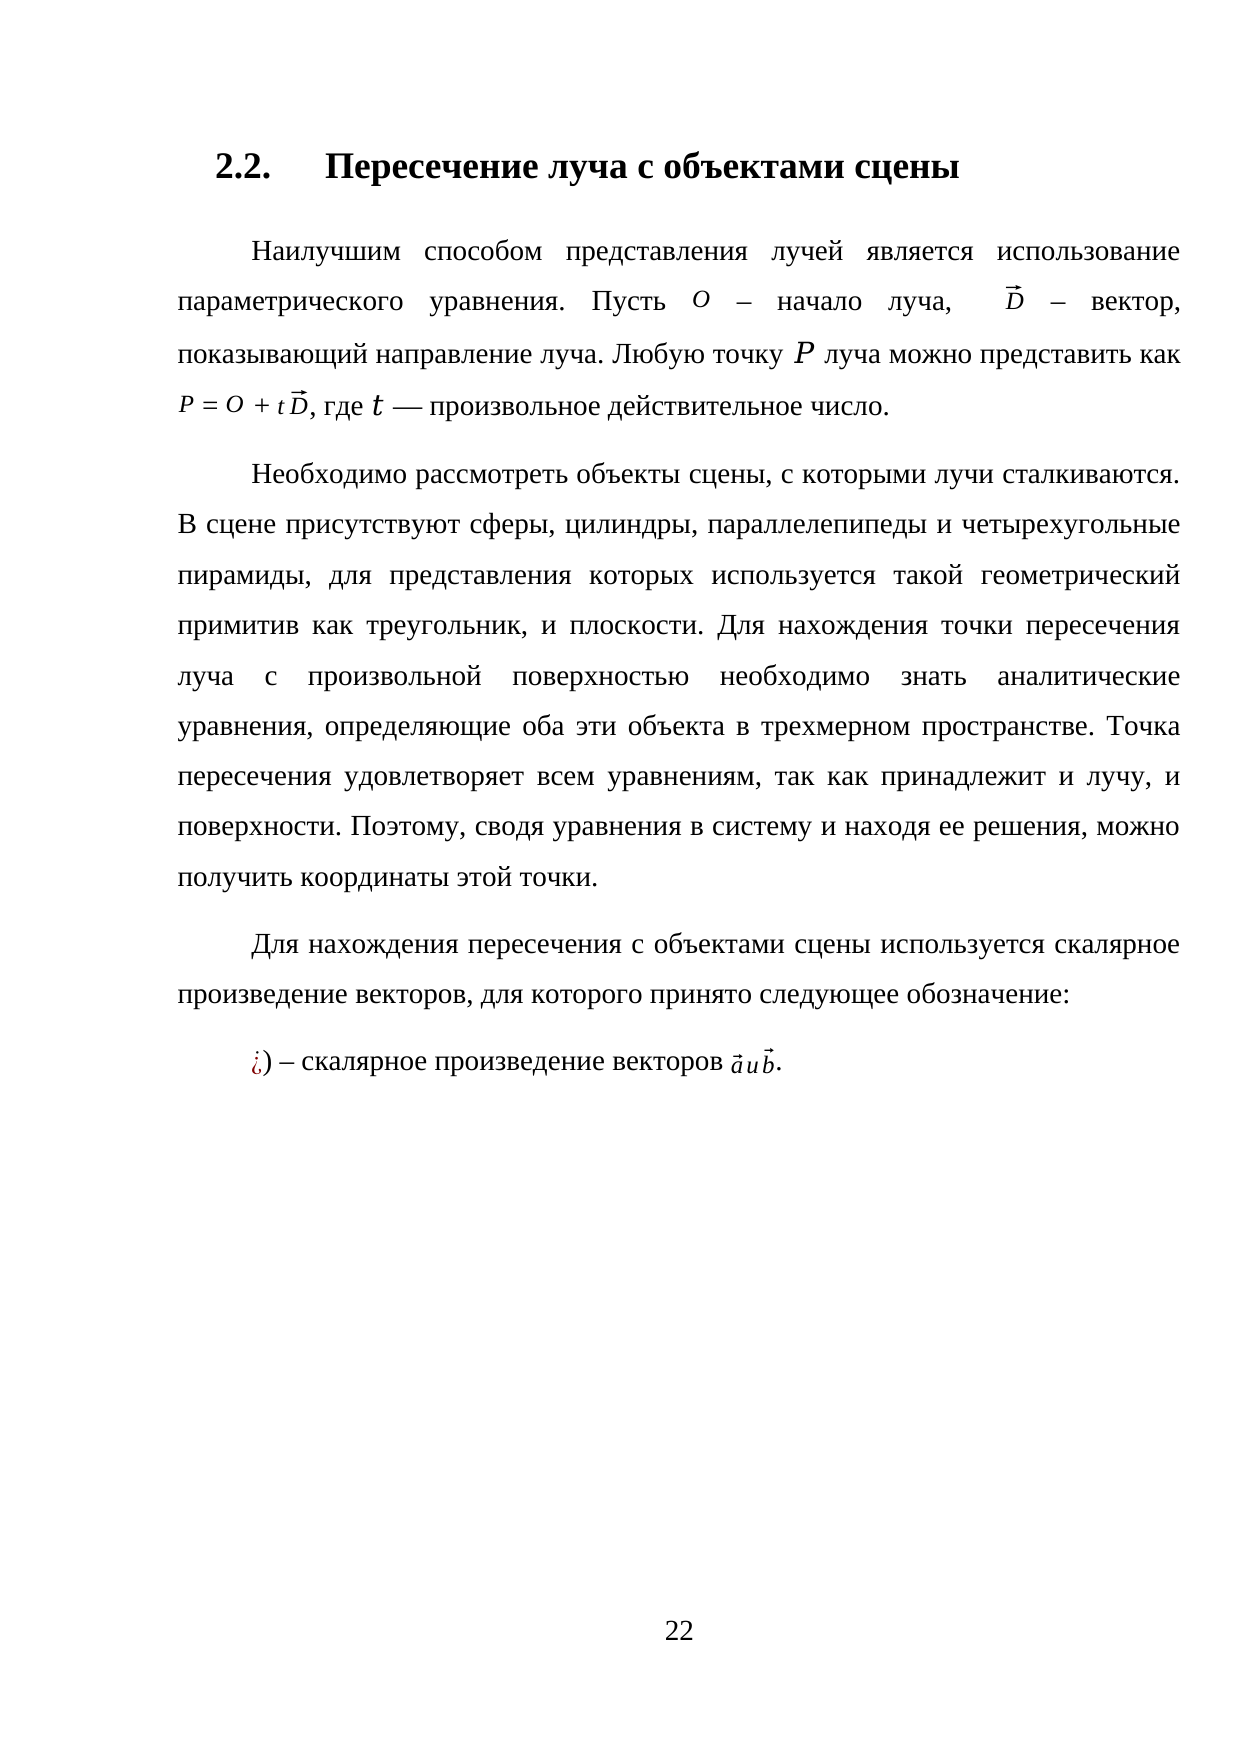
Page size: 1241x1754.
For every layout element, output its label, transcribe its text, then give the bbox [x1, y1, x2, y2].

text ) – скалярное произведение векторов . [177, 1043, 1181, 1083]
text Наилучшим способом представления лучей является использование параметрического уравнения. Пусть – начало луча, – вектор, показывающий направление луча. Любую точку 𝑃 луча можно представить как = + , где 𝑡 — произвольное действительное число. [177, 233, 1181, 422]
subtitle Пересечение луча с объектами сцены [215, 143, 1181, 186]
text Необходимо рассмотреть объекты сцены, с которыми лучи сталкиваются. В сцене присутствуют сферы, цилиндры, параллелепипеды и четырехугольные пирамиды, для представления которых используется такой геометрический примитив как треугольник, и плоскости. Для нахождения точки пересечения луча с произвольной поверхностью необходимо знать аналитические уравнения, определяющие оба эти объекта в трехмерном пространстве. Точка пересечения удовлетворяет всем уравнениям, так как принадлежит и лучу, и поверхности. Поэтому, сводя уравнения в систему и находя ее решения, можно получить координаты этой точки. [177, 456, 1181, 892]
text Для нахождения пересечения с объектами сцены используется скалярное произведение векторов, для которого принято следующее обозначение: [177, 926, 1181, 1010]
